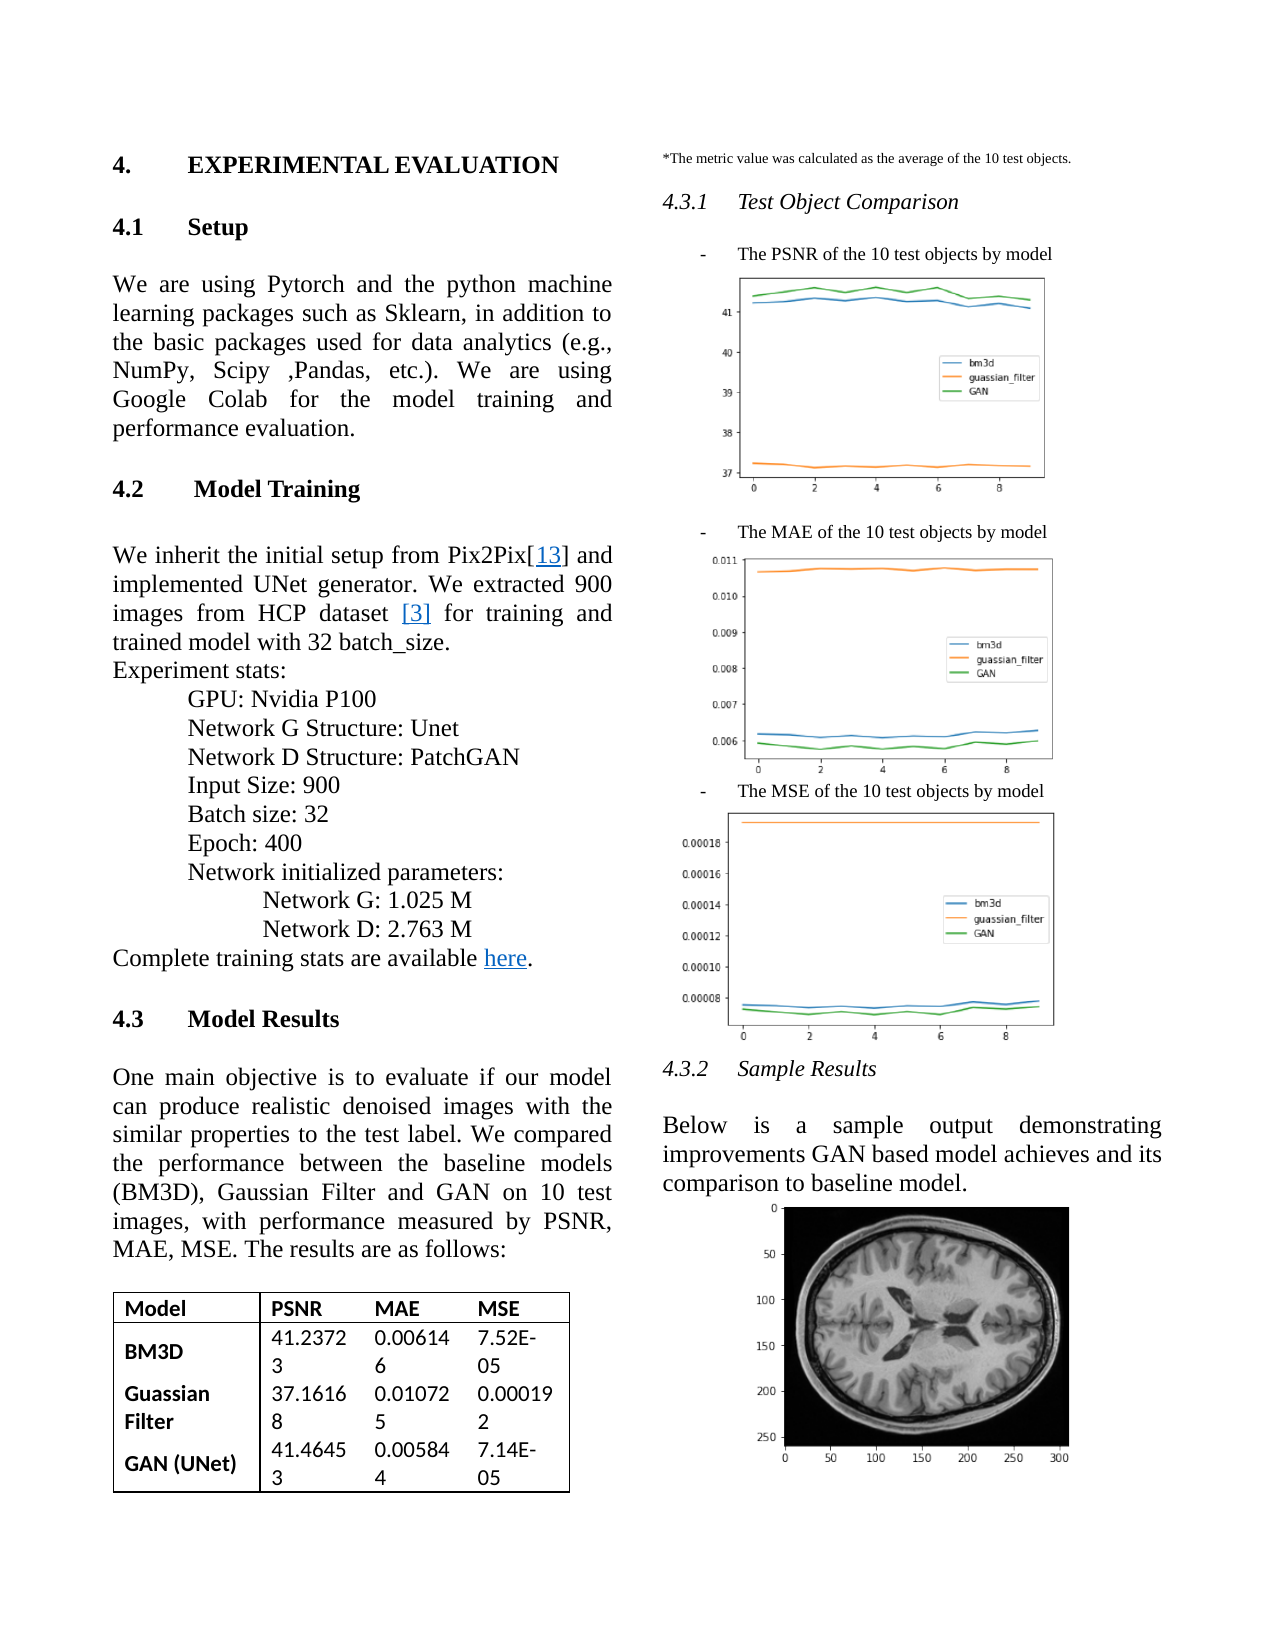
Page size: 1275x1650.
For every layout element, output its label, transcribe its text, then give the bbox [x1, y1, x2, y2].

picture [748, 1196, 1077, 1472]
text Network D: 2.763 M [262, 914, 613, 943]
list The PSNR of the 10 test objects by model [700, 243, 1162, 264]
text Batch size: 32 [187, 799, 613, 828]
picture [662, 810, 1071, 1051]
text *The metric value was calculated as the average of the 10 test objects. [662, 150, 1162, 167]
subtitle Model Training [112, 474, 613, 503]
text Network G: 1.025 M [262, 885, 613, 914]
picture [699, 272, 1082, 500]
table_cell 41.23723 [261, 1323, 363, 1379]
table_header PSNR [261, 1293, 363, 1322]
subtitle Setup [112, 212, 613, 240]
table_cell 0.010725 [363, 1379, 466, 1435]
subtitle Test Object Comparison [662, 188, 1162, 214]
table_header MSE [466, 1293, 569, 1322]
text We are using Pytorch and the python machine learning packages such as Sklearn, in addition to the basic packages used for data analytics (e.g., NumPy, Scipy ,Pandas, etc.). We are using Google Colab for the model training and performance evaluation. [112, 269, 613, 442]
table_cell 0.006146 [363, 1323, 466, 1379]
text Epoch: 400 [187, 828, 613, 857]
subtitle Model Results [112, 1004, 613, 1033]
text Network D Structure: PatchGAN [187, 742, 613, 770]
subtitle Sample Results [662, 1055, 1162, 1081]
table_header Model [114, 1293, 259, 1322]
text Network initialized parameters: [187, 857, 613, 885]
table_cell GAN (UNet) [114, 1435, 259, 1491]
table_cell 7.52E-05 [466, 1323, 569, 1379]
text Input Size: 900 [187, 770, 613, 799]
picture [699, 550, 1083, 781]
text Network G Structure: Unet [187, 713, 613, 742]
text Experiment stats: [112, 655, 613, 684]
table_cell 7.14E-05 [466, 1435, 569, 1491]
text Below is a sample output demonstrating improvements GAN based model achieves and its comparison to baseline model. [662, 1110, 1162, 1196]
table_header MAE [363, 1293, 466, 1322]
list The MSE of the 10 test objects by model [700, 780, 1162, 802]
table_cell Guassian Filter [114, 1379, 259, 1435]
subtitle EXPERIMENTAL EVALUATION [112, 150, 613, 179]
list The MAE of the 10 test objects by model [700, 521, 1162, 542]
text Complete training stats are available here. [112, 943, 613, 972]
table_cell 0.000192 [466, 1379, 569, 1435]
table_cell 37.16168 [261, 1379, 363, 1435]
text We inherit the initial setup from Pix2Pix[13] and implemented UNet generator. We extracted 900 images from HCP dataset [3] for training and trained model with 32 batch_size. [112, 540, 613, 655]
table_cell BM3D [114, 1323, 259, 1379]
text One main objective is to evaluate if our model can produce realistic denoised images with the similar properties to the test label. We compared the performance between the baseline models (BM3D), Gaussian Filter and GAN on 10 test images, with performance measured by PSNR, MAE, MSE. The results are as follows: [112, 1062, 613, 1263]
table_cell 0.005844 [363, 1435, 466, 1491]
text GPU: Nvidia P100 [187, 684, 613, 713]
table_cell 41.46453 [261, 1435, 363, 1491]
